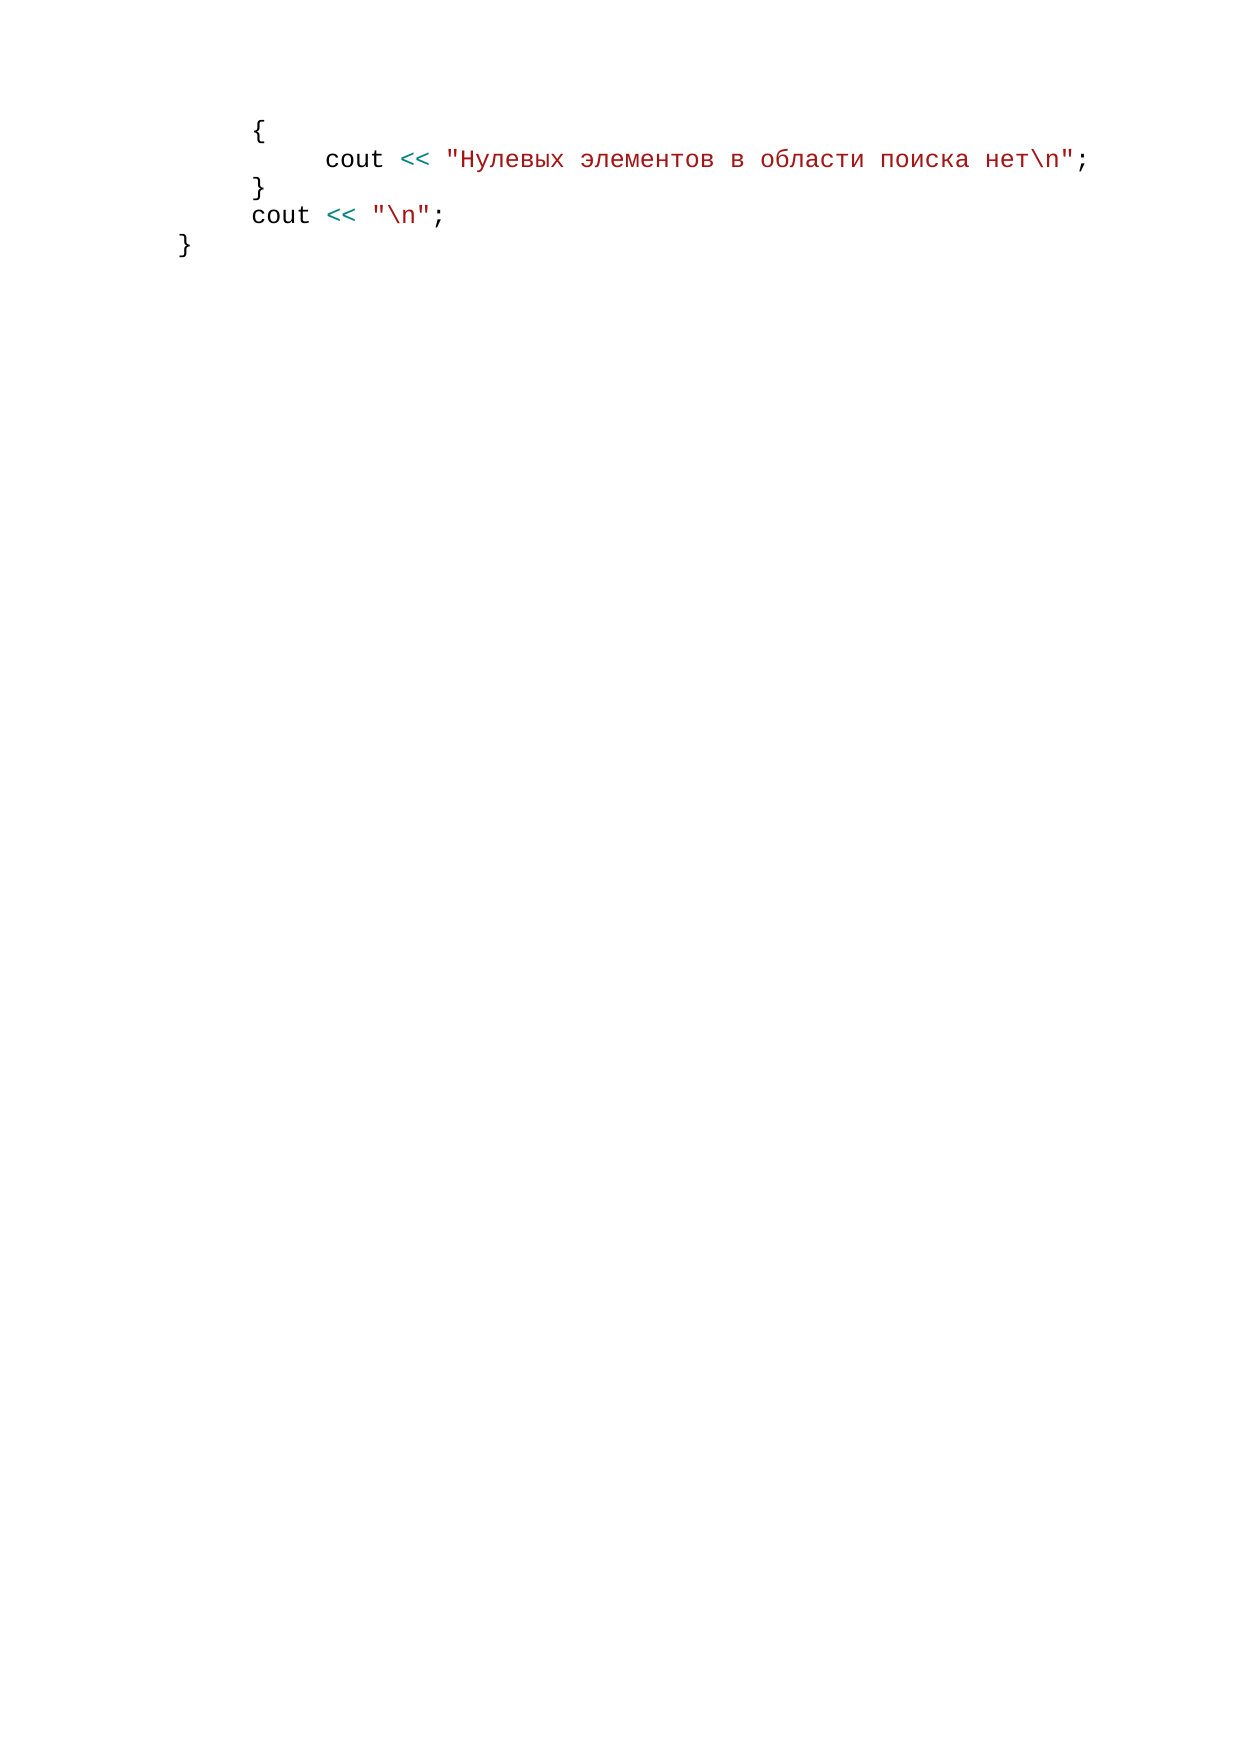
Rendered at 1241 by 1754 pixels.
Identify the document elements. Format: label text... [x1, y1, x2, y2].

text } [177, 231, 1152, 260]
text cout << "\n"; [177, 203, 1152, 231]
text cout << "Нулевых элементов в области поиска нет\n"; [177, 146, 1152, 175]
text { [177, 118, 1152, 146]
text } [177, 175, 1152, 203]
